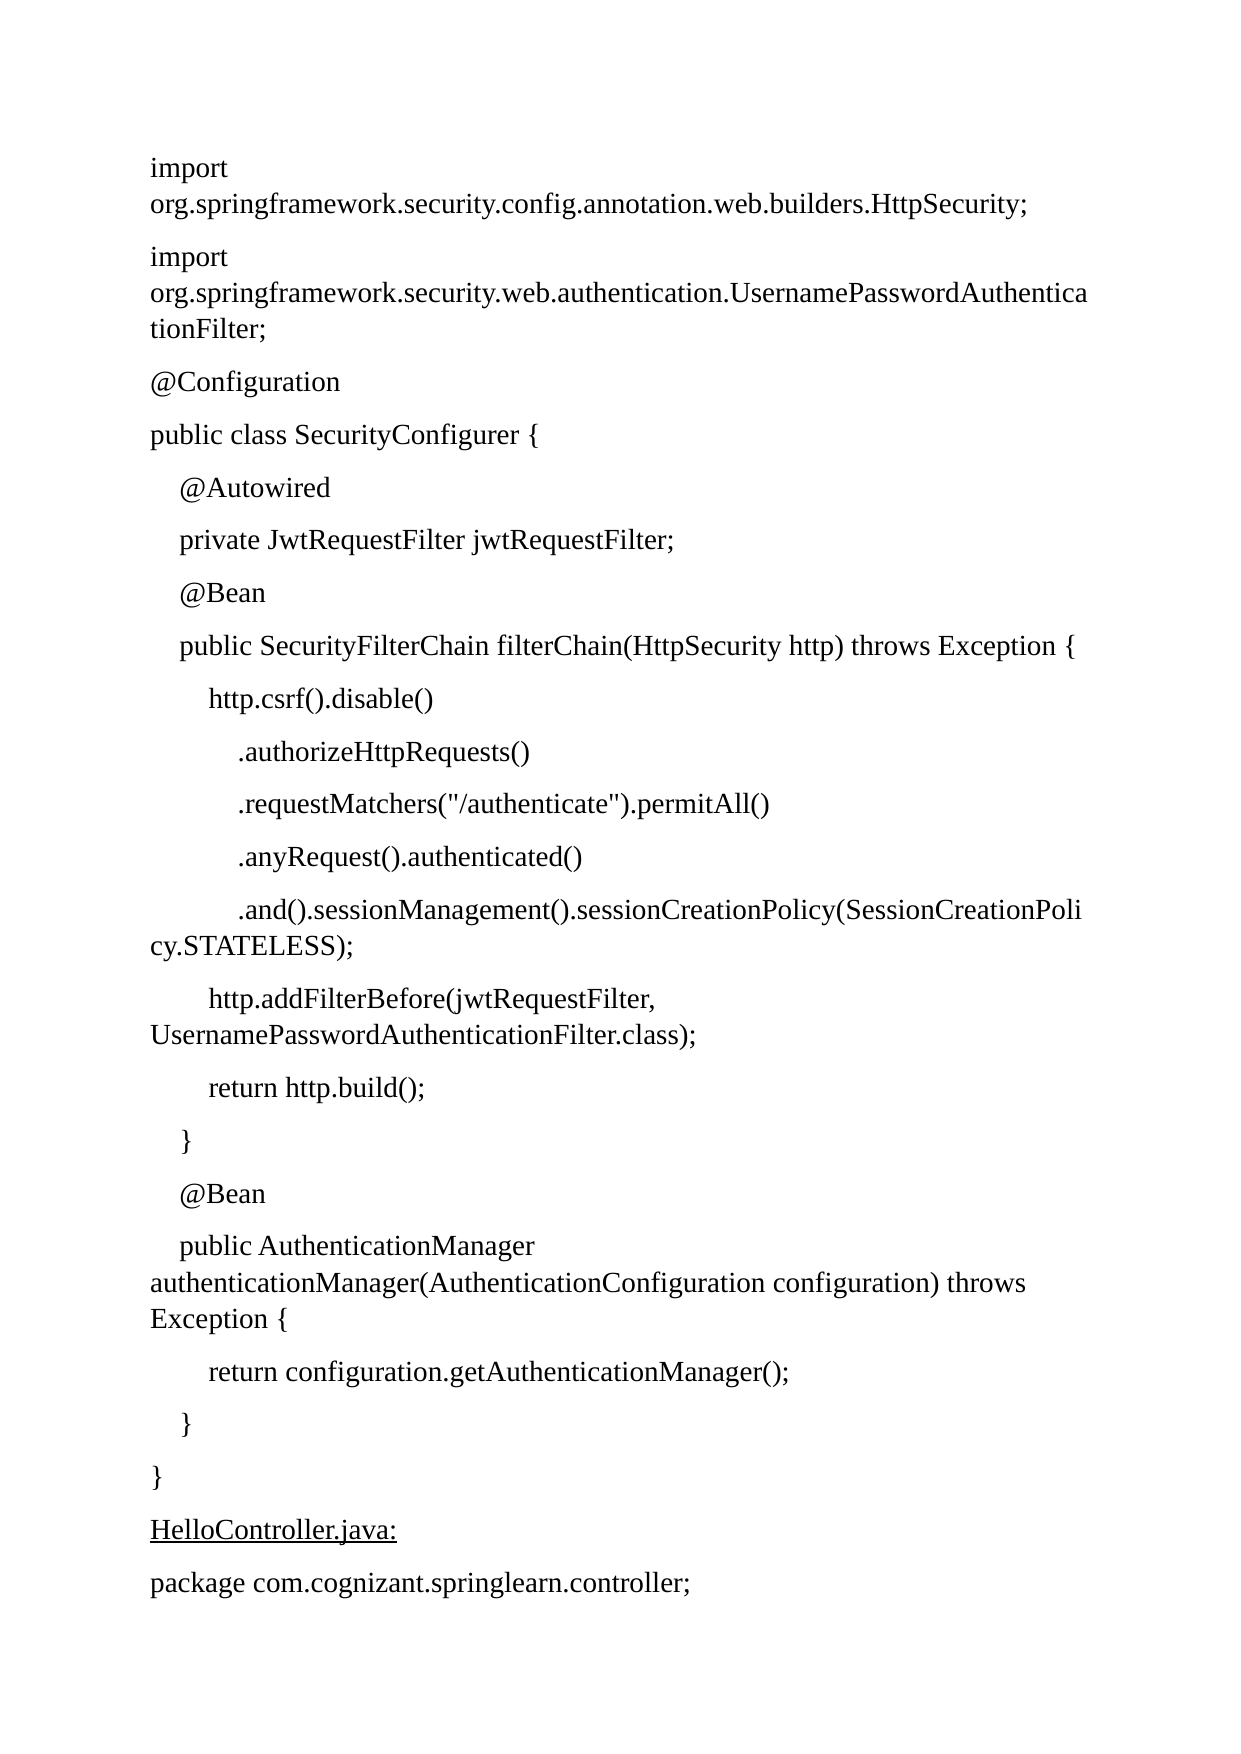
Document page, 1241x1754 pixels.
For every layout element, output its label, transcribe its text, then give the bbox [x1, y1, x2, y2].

text import org.springframework.security.web.authentication.UsernamePasswordAuthenticationFilter; [150, 239, 1090, 345]
text @Bean [150, 1176, 1090, 1209]
text private JwtRequestFilter jwtRequestFilter; [150, 522, 1090, 556]
text return configuration.getAuthenticationManager(); [150, 1354, 1090, 1387]
text http.addFilterBefore(jwtRequestFilter, UsernamePasswordAuthenticationFilter.class); [150, 981, 1090, 1051]
text package com.cognizant.springlearn.controller; [150, 1565, 1090, 1598]
text public class SecurityConfigurer { [150, 417, 1090, 450]
text } [150, 1123, 1090, 1156]
text HelloController.java: [150, 1512, 1090, 1546]
text @Configuration [150, 364, 1090, 398]
text } [150, 1459, 1090, 1493]
text import org.springframework.security.config.annotation.web.builders.HttpSecurity; [150, 150, 1090, 220]
text .requestMatchers("/authenticate").permitAll() [150, 787, 1090, 820]
text public AuthenticationManager authenticationManager(AuthenticationConfiguration configuration) throws Exception { [150, 1228, 1090, 1334]
text return http.build(); [150, 1070, 1090, 1104]
text @Autowired [150, 470, 1090, 503]
text http.csrf().disable() [150, 681, 1090, 714]
text @Bean [150, 575, 1090, 609]
text public SecurityFilterChain filterChain(HttpSecurity http) throws Exception { [150, 628, 1090, 662]
text .authorizeHttpRequests() [150, 734, 1090, 767]
text .and().sessionManagement().sessionCreationPolicy(SessionCreationPolicy.STATELESS); [150, 892, 1090, 962]
text .anyRequest().authenticated() [150, 839, 1090, 873]
text } [150, 1406, 1090, 1440]
